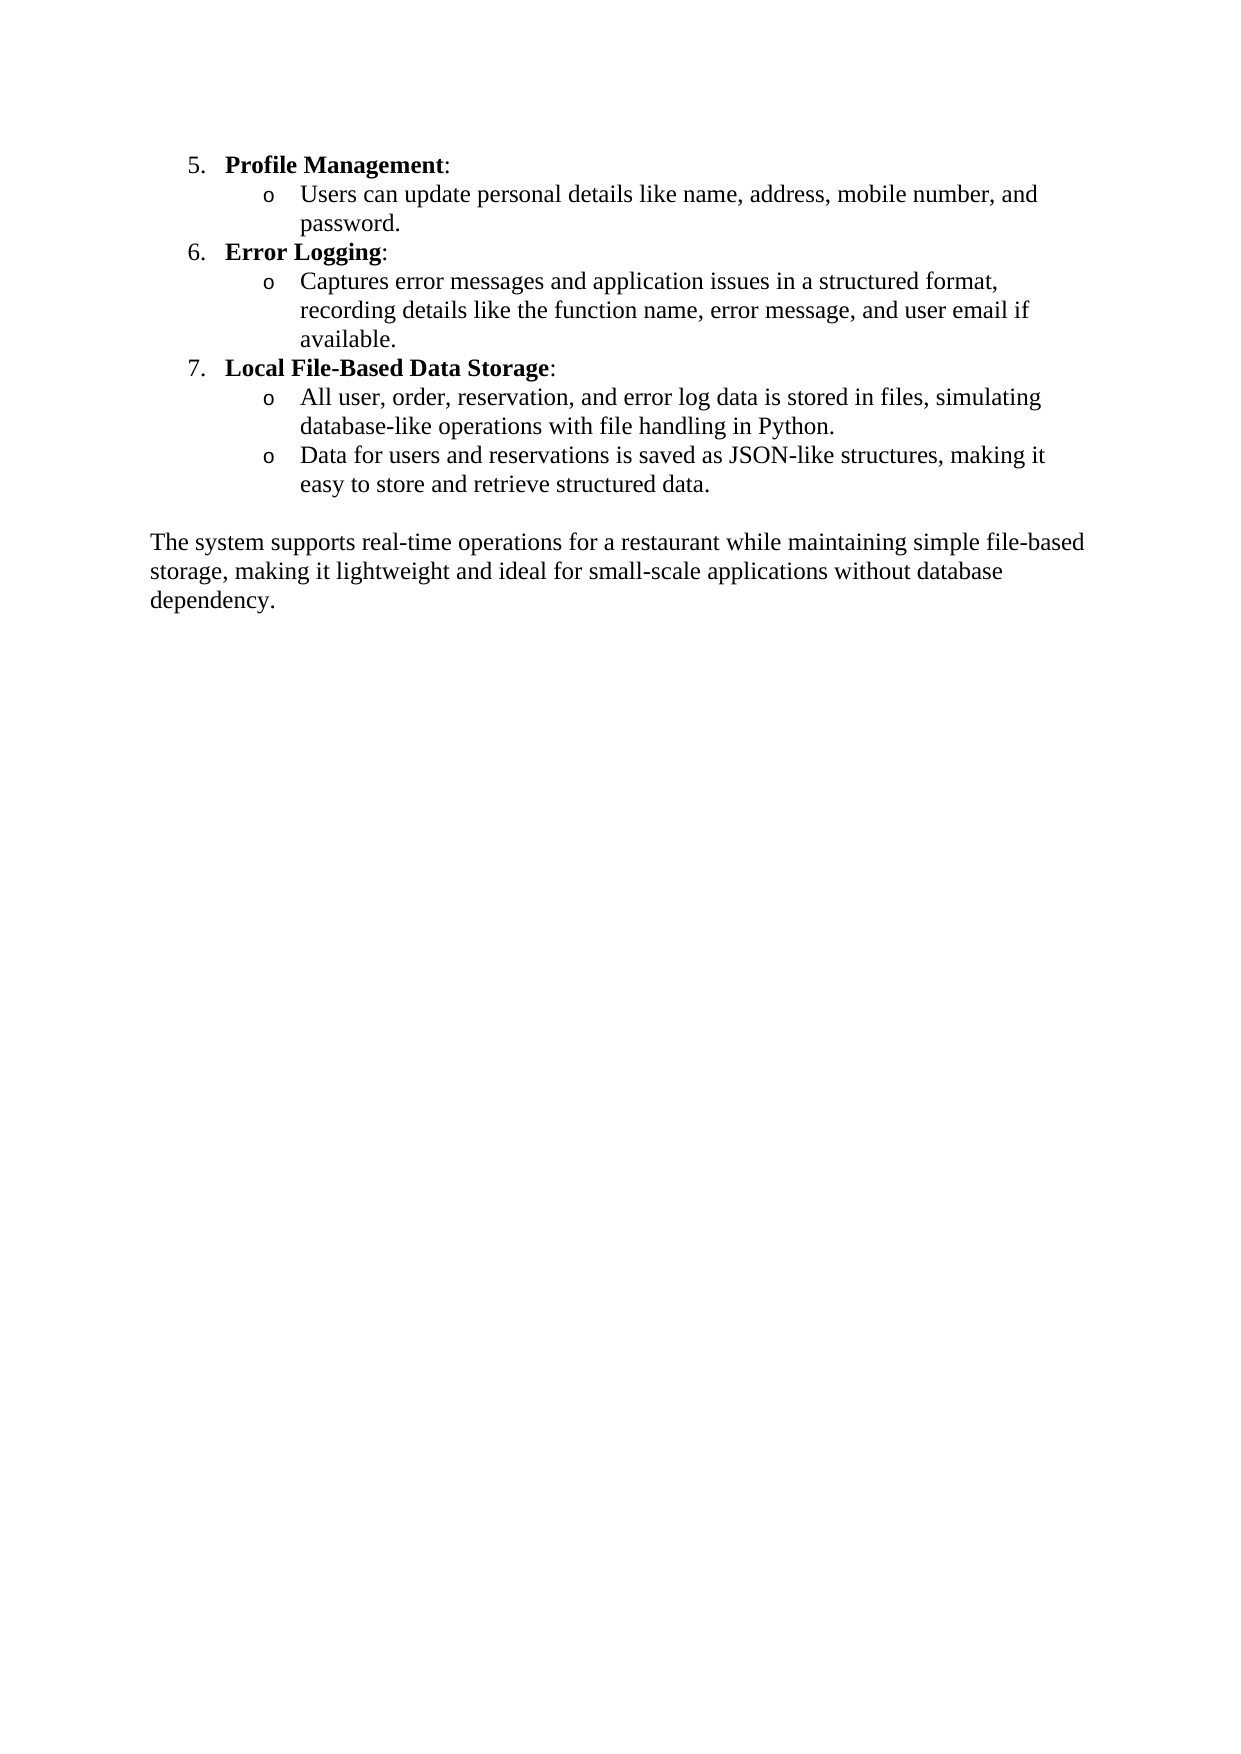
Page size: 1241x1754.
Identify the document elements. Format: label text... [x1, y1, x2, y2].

list Captures error messages and application issues in a structured format, recording details like the function name, error message, and user email if available. [262, 266, 1090, 353]
list Error Logging: [187, 237, 1090, 266]
list Users can update personal details like name, address, mobile number, and password. [262, 179, 1090, 237]
list Profile Management: [187, 150, 1090, 179]
list Data for users and reservations is saved as JSON-like structures, making it easy to store and retrieve structured data. [262, 440, 1090, 498]
text The system supports real-time operations for a restaurant while maintaining simple file-based storage, making it lightweight and ideal for small-scale applications without database dependency. [150, 527, 1090, 614]
list All user, order, reservation, and error log data is stored in files, simulating database-like operations with file handling in Python. [262, 382, 1090, 440]
list Local File-Based Data Storage: [187, 353, 1090, 382]
